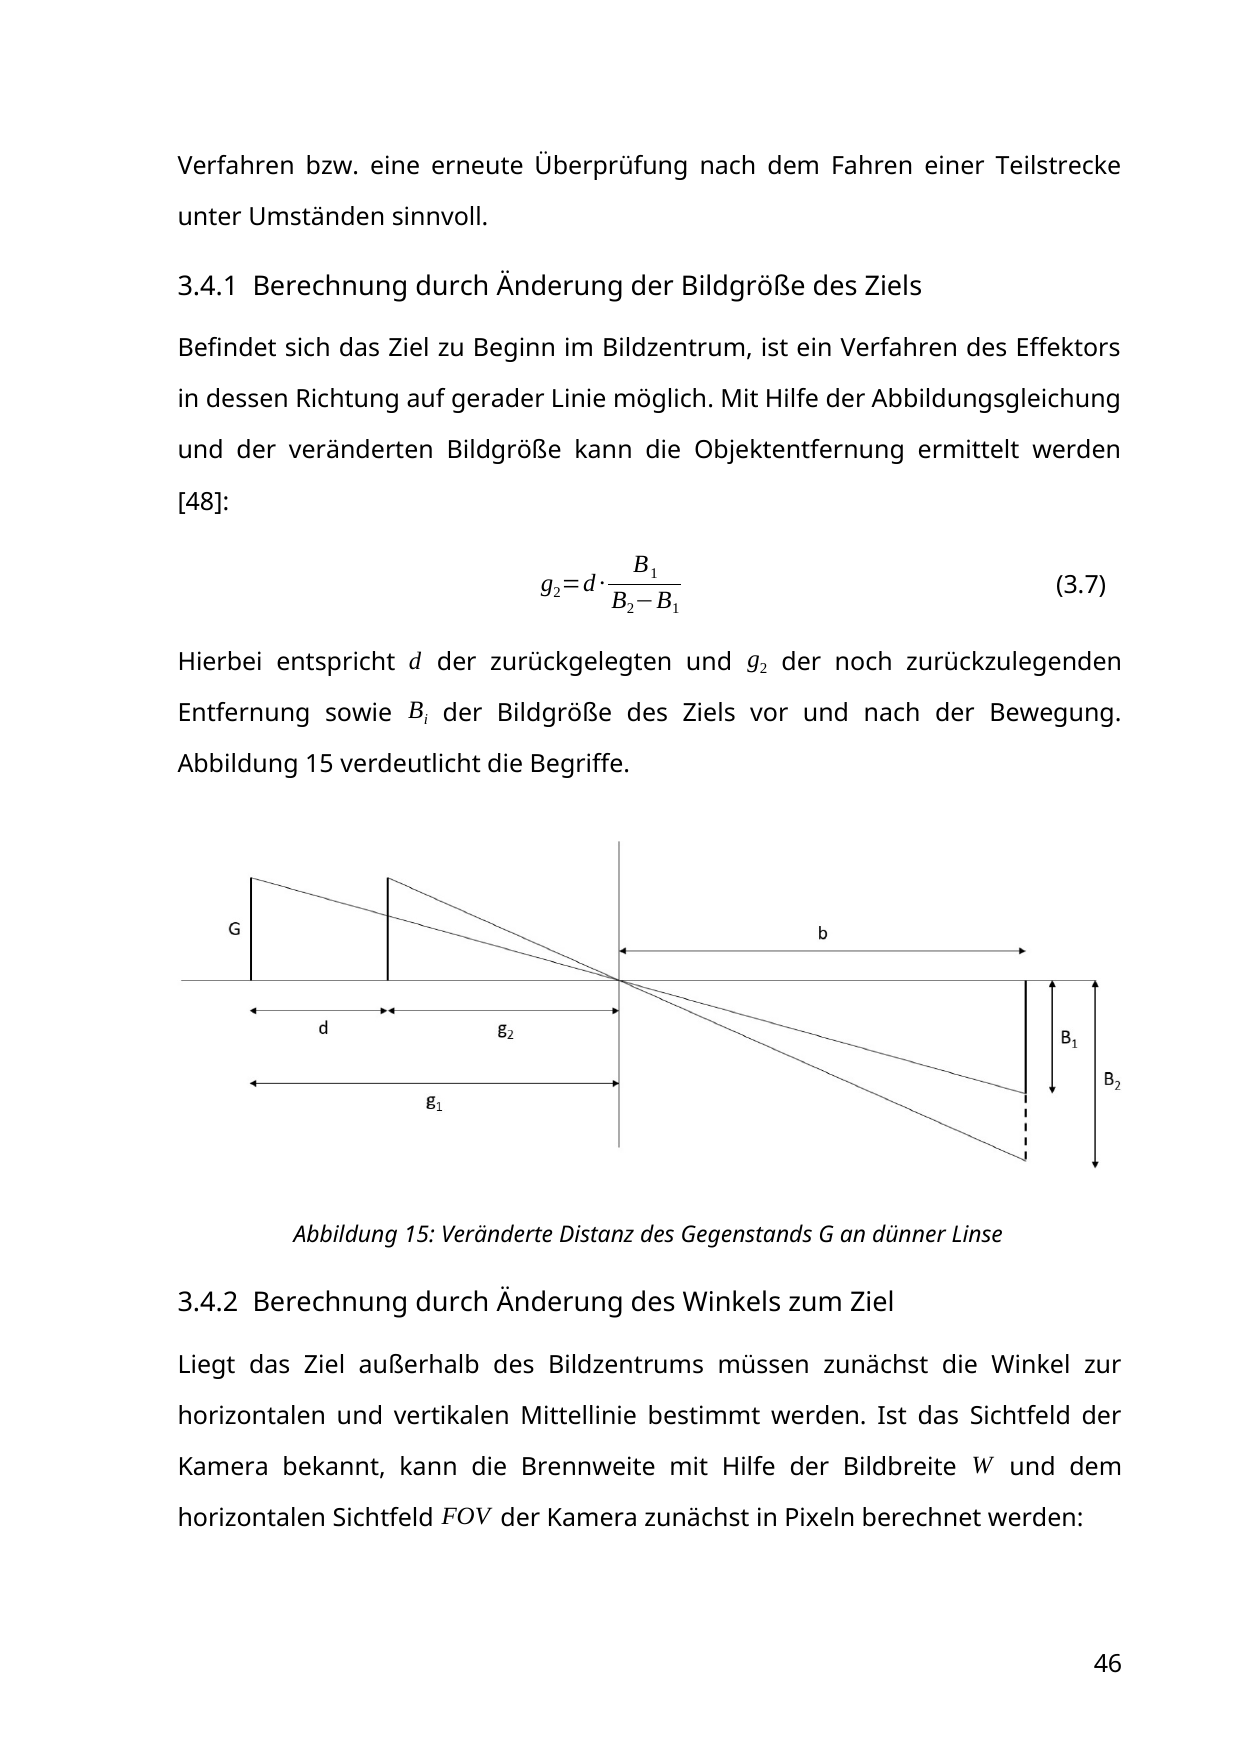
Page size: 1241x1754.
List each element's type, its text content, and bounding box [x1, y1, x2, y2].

text Liegt das Ziel außerhalb des Bildzentrums müssen zunächst die Winkel zur horizontalen und vertikalen Mittellinie bestimmt werden. Ist das Sichtfeld der Kamera bekannt, kann die Brennweite mit Hilfe der Bildbreite und dem horizontalen Sichtfeld der Kamera zunächst in Pixeln berechnet werden: [177, 1346, 1122, 1533]
table_header (3.7) [1045, 551, 1121, 644]
text Abbildung 15: Veränderte Distanz des Gegenstands G an dünner Linse [177, 1218, 1122, 1249]
picture [177, 813, 1123, 1185]
text Hierbei entspricht der zurückgelegten und der noch zurückzulegenden Entfernung sowie der Bildgröße des Ziels vor und nach der Bewegung. Abbildung 15 verdeutlicht die Begriffe. [177, 644, 1122, 780]
subtitle Berechnung durch Änderung des Winkels zum Ziel [177, 1283, 1122, 1319]
table_header [177, 551, 1044, 644]
subtitle Berechnung durch Änderung der Bildgröße des Ziels [177, 266, 1122, 303]
